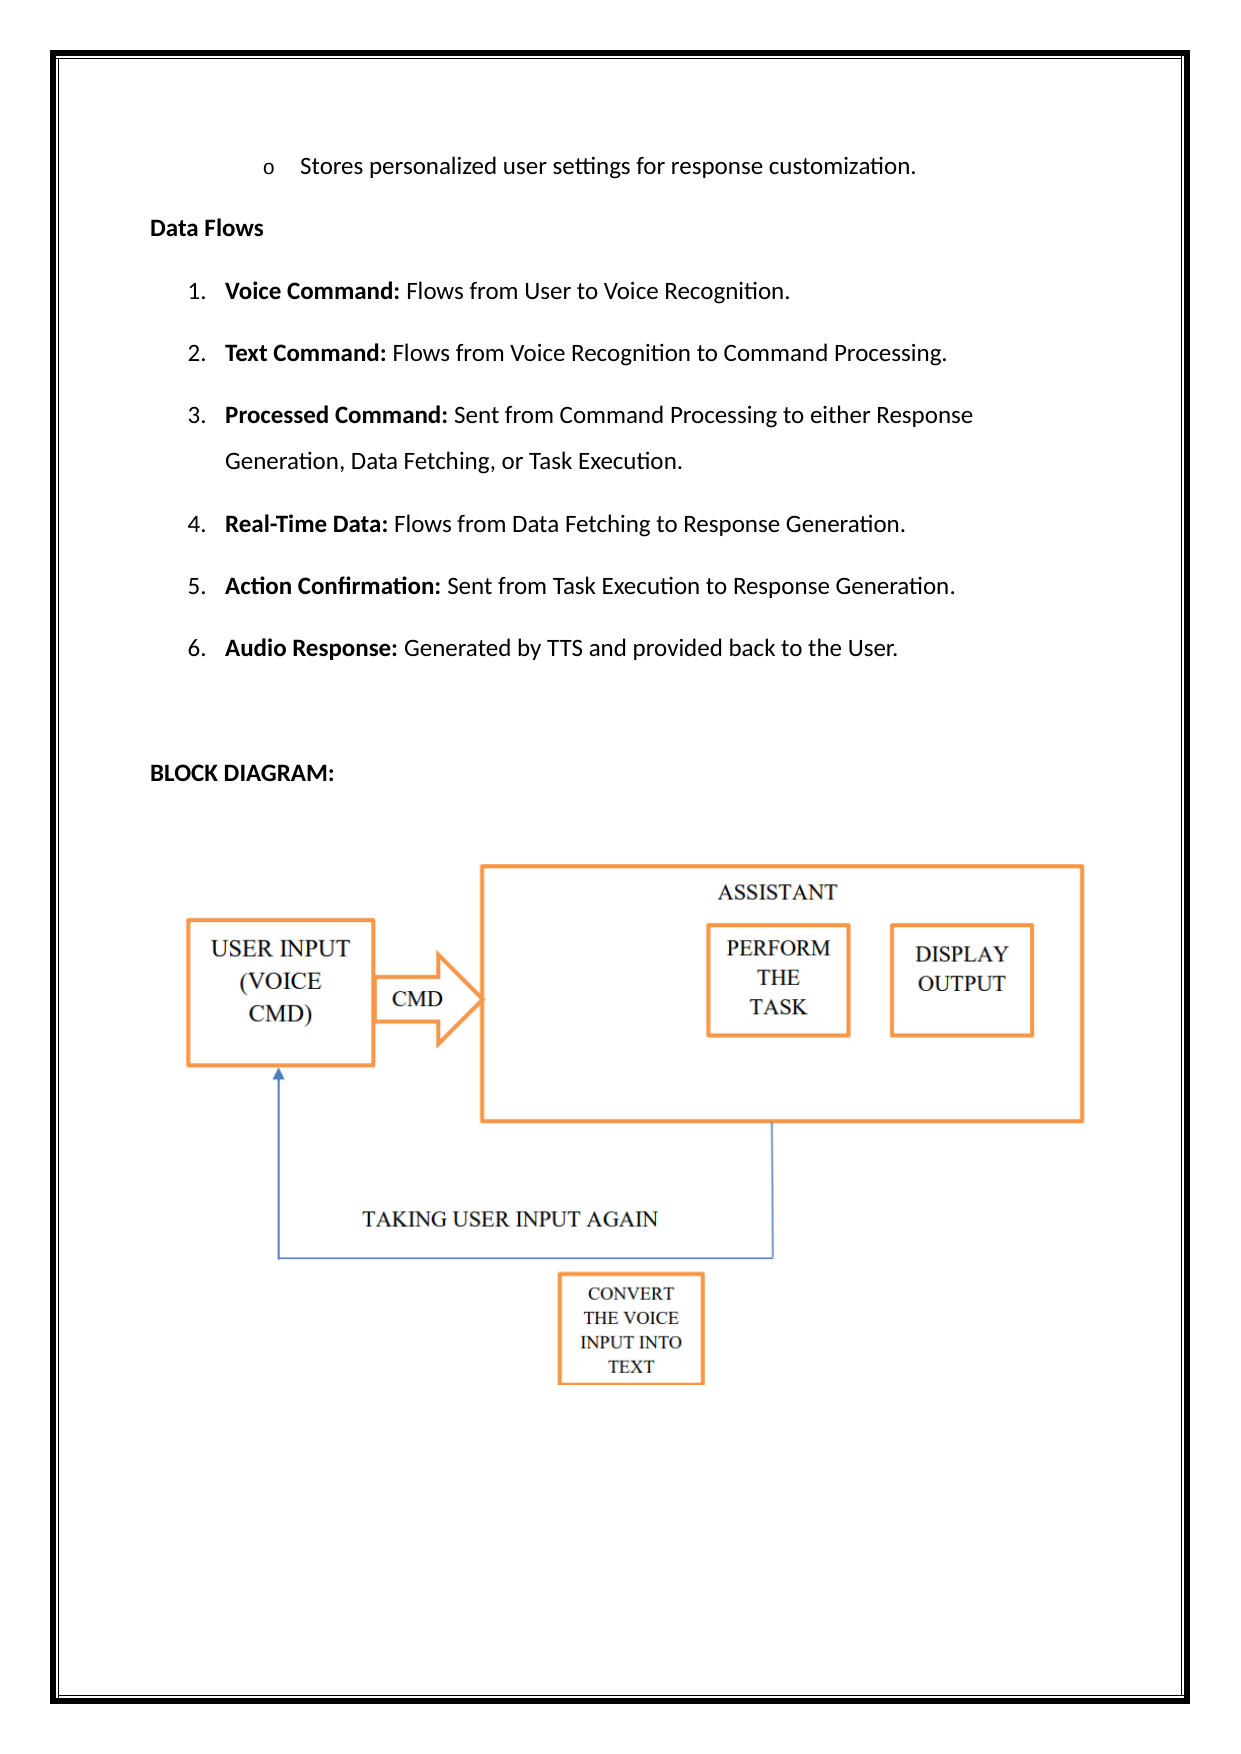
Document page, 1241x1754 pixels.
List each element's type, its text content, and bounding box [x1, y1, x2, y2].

text Data Flows [150, 212, 1090, 243]
list Stores personalized user settings for response customization. [262, 150, 1090, 181]
list Real-Time Data: Flows from Data Fetching to Response Generation. [187, 508, 1090, 538]
list Text Command: Flows from Voice Recognition to Command Processing. [187, 337, 1090, 368]
text BLOCK DIAGRAM: [150, 757, 1090, 830]
list Processed Command: Sent from Command Processing to either Response Generation, Data Fetching, or Task Execution. [187, 399, 1090, 476]
picture [150, 860, 1091, 1385]
list Audio Response: Generated by TTS and provided back to the User. [187, 632, 1090, 663]
list Action Confirmation: Sent from Task Execution to Response Generation. [187, 570, 1090, 601]
list Voice Command: Flows from User to Voice Recognition. [187, 275, 1090, 305]
